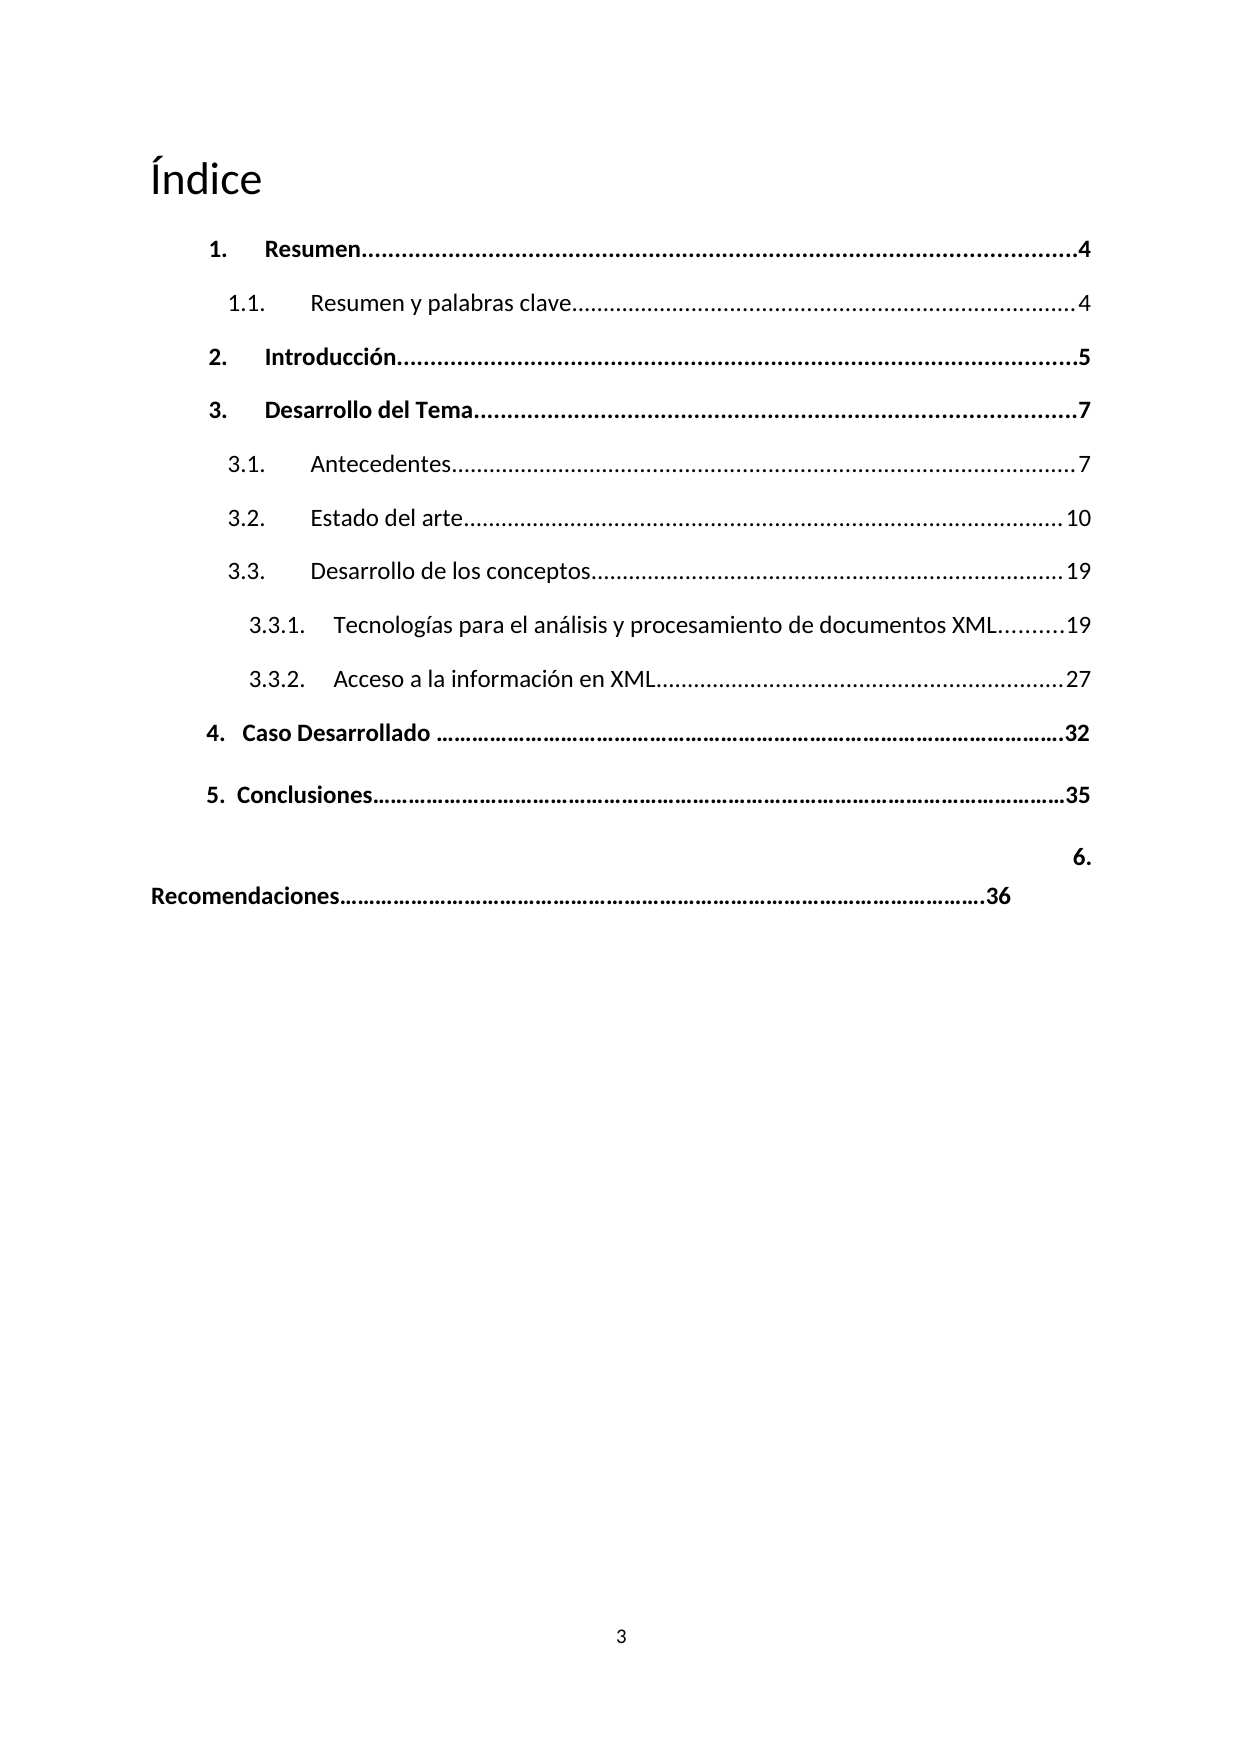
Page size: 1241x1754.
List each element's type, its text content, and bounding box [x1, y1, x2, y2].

text Índice [150, 150, 1093, 206]
